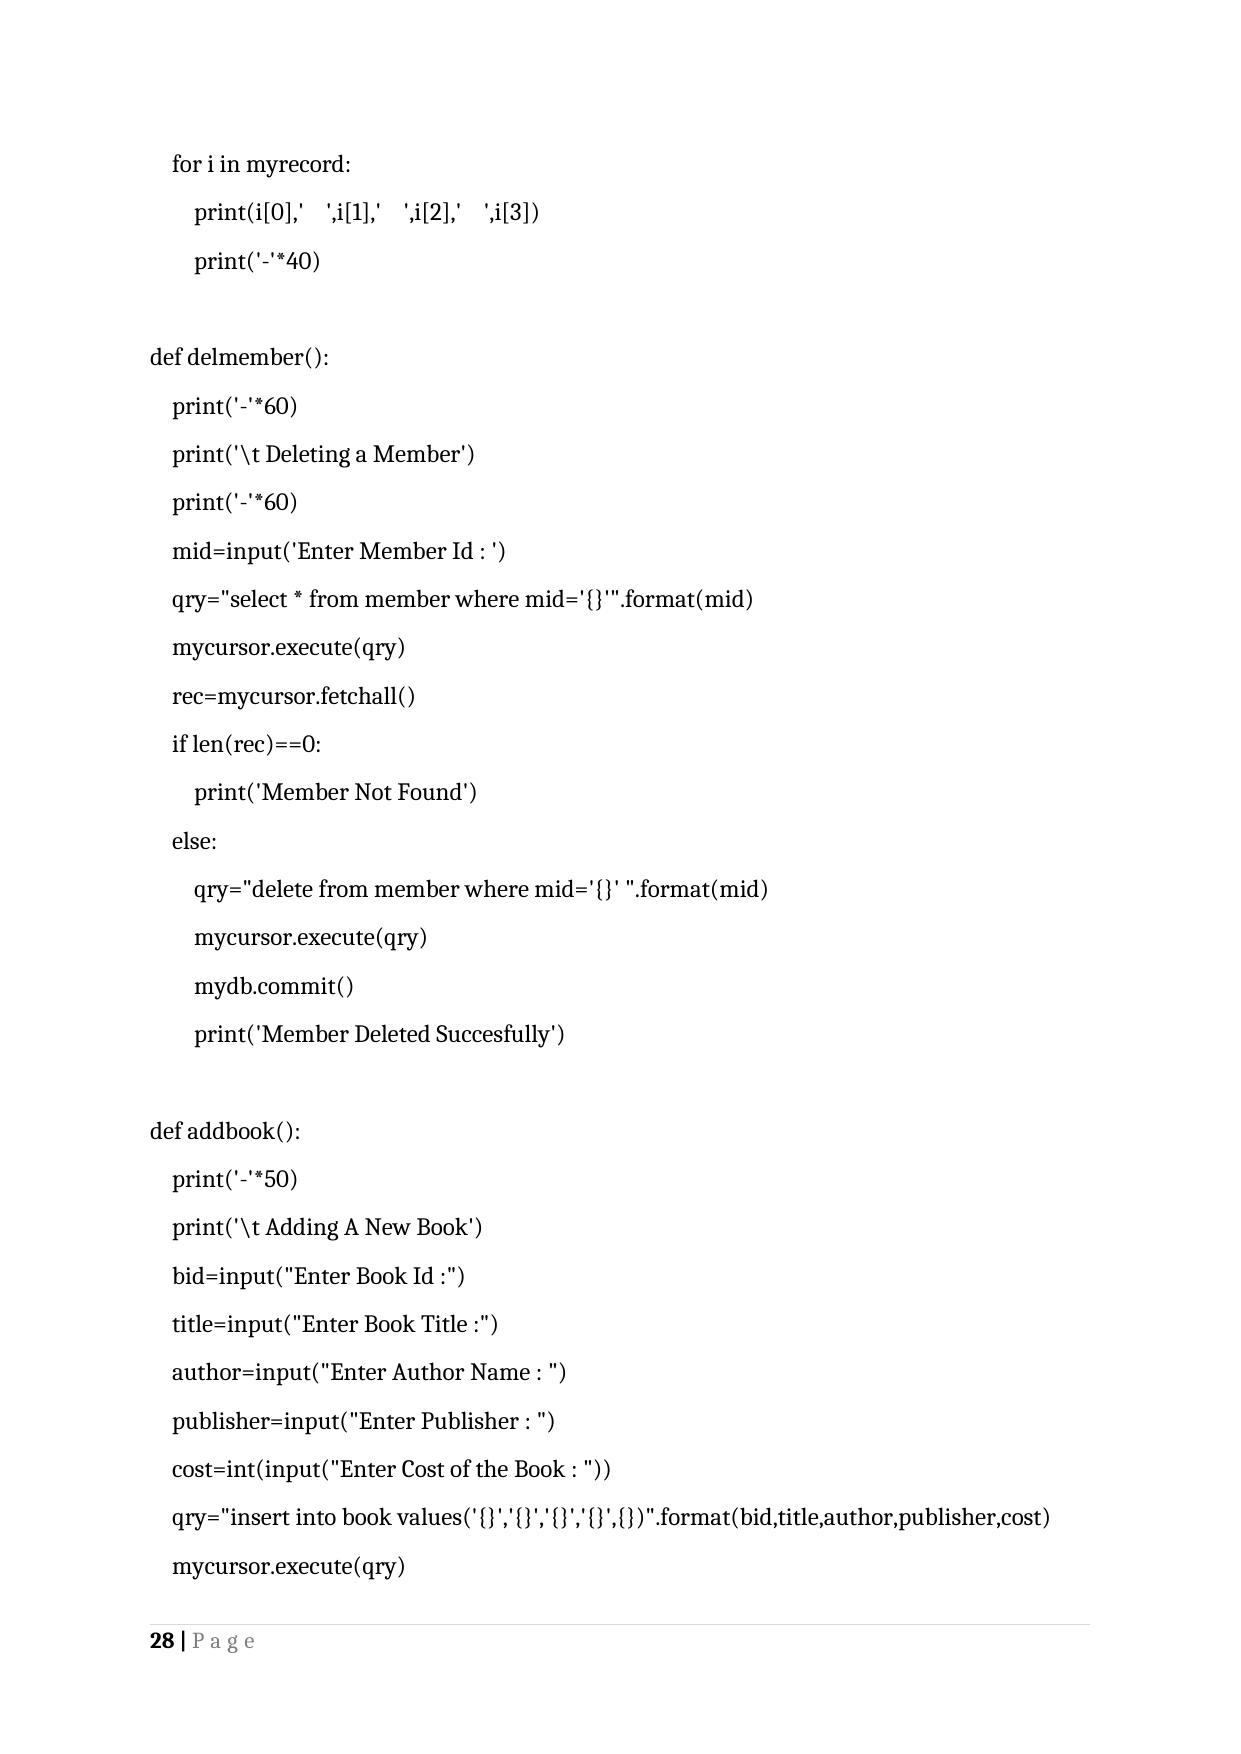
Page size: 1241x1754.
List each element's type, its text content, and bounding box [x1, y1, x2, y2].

text qry="insert into book values('{}','{}','{}','{}',{})".format(bid,title,author,publisher,cost) [150, 1503, 1090, 1532]
text mydb.commit() [150, 972, 1090, 1000]
text print('Member Not Found') [150, 778, 1090, 807]
text def delmember(): [150, 343, 1090, 372]
text bid=input("Enter Book Id :") [150, 1262, 1090, 1290]
text mycursor.execute(qry) [150, 923, 1090, 952]
text mycursor.execute(qry) [150, 633, 1090, 662]
text print(i[0],' ',i[1],' ',i[2],' ',i[3]) [150, 198, 1090, 227]
text qry="delete from member where mid='{}' ".format(mid) [150, 875, 1090, 904]
text cost=int(input("Enter Cost of the Book : ")) [150, 1455, 1090, 1484]
text print('-'*40) [150, 247, 1090, 275]
text title=input("Enter Book Title :") [150, 1310, 1090, 1339]
text qry="select * from member where mid='{}'".format(mid) [150, 585, 1090, 614]
text mid=input('Enter Member Id : ') [150, 537, 1090, 565]
text def addbook(): [150, 1117, 1090, 1145]
text rec=mycursor.fetchall() [150, 682, 1090, 710]
text print('-'*60) [150, 488, 1090, 517]
text print('-'*60) [150, 392, 1090, 420]
text print('Member Deleted Succesfully') [150, 1020, 1090, 1049]
text publisher=input("Enter Publisher : ") [150, 1407, 1090, 1435]
text if len(rec)==0: [150, 730, 1090, 759]
text print('\t Adding A New Book') [150, 1213, 1090, 1242]
text else: [150, 827, 1090, 855]
text mycursor.execute(qry) [150, 1552, 1090, 1580]
text for i in myrecord: [150, 150, 1090, 179]
text print('\t Deleting a Member') [150, 440, 1090, 469]
text author=input("Enter Author Name : ") [150, 1358, 1090, 1387]
text print('-'*50) [150, 1165, 1090, 1194]
